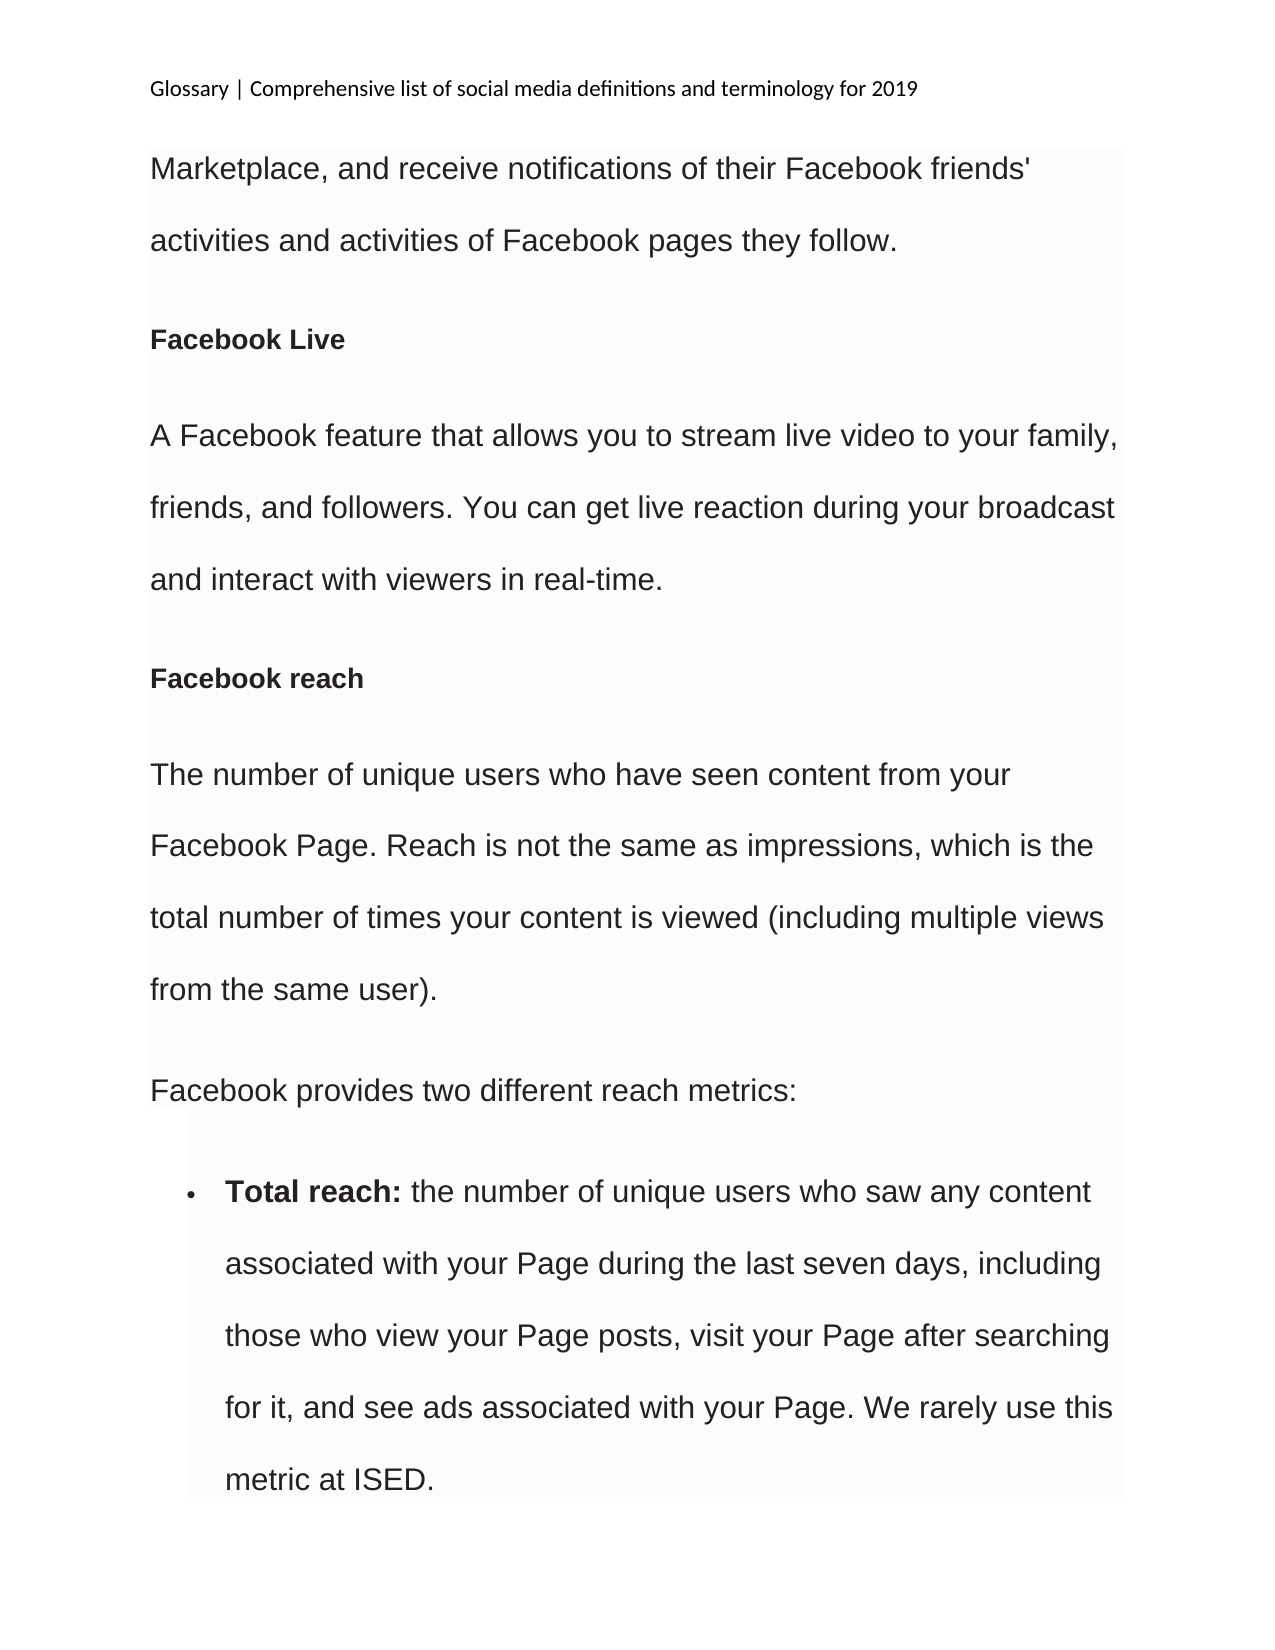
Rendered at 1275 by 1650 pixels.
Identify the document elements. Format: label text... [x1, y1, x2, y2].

text Facebook provides two different reach metrics: [150, 1072, 1125, 1108]
text A Facebook feature that allows you to stream live video to your family, friends, and followers. You can get live reaction during your broadcast and interact with viewers in real-time. [150, 417, 1125, 597]
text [150, 150, 1125, 258]
text The number of unique users who have seen content from your Facebook Page. Reach is not the same as impressions, which is the total number of times your content is viewed (including multiple views from the same user). [150, 756, 1125, 1007]
text Facebook reach [150, 662, 1125, 694]
list Total reach: the number of unique users who saw any content associated with your Page during the last seven days, including those who view your Page posts, visit your Page after searching for it, and see ads associated with your Page. We rarely use this metric at ISED. [187, 1173, 1125, 1497]
text Facebook Live [150, 323, 1125, 355]
